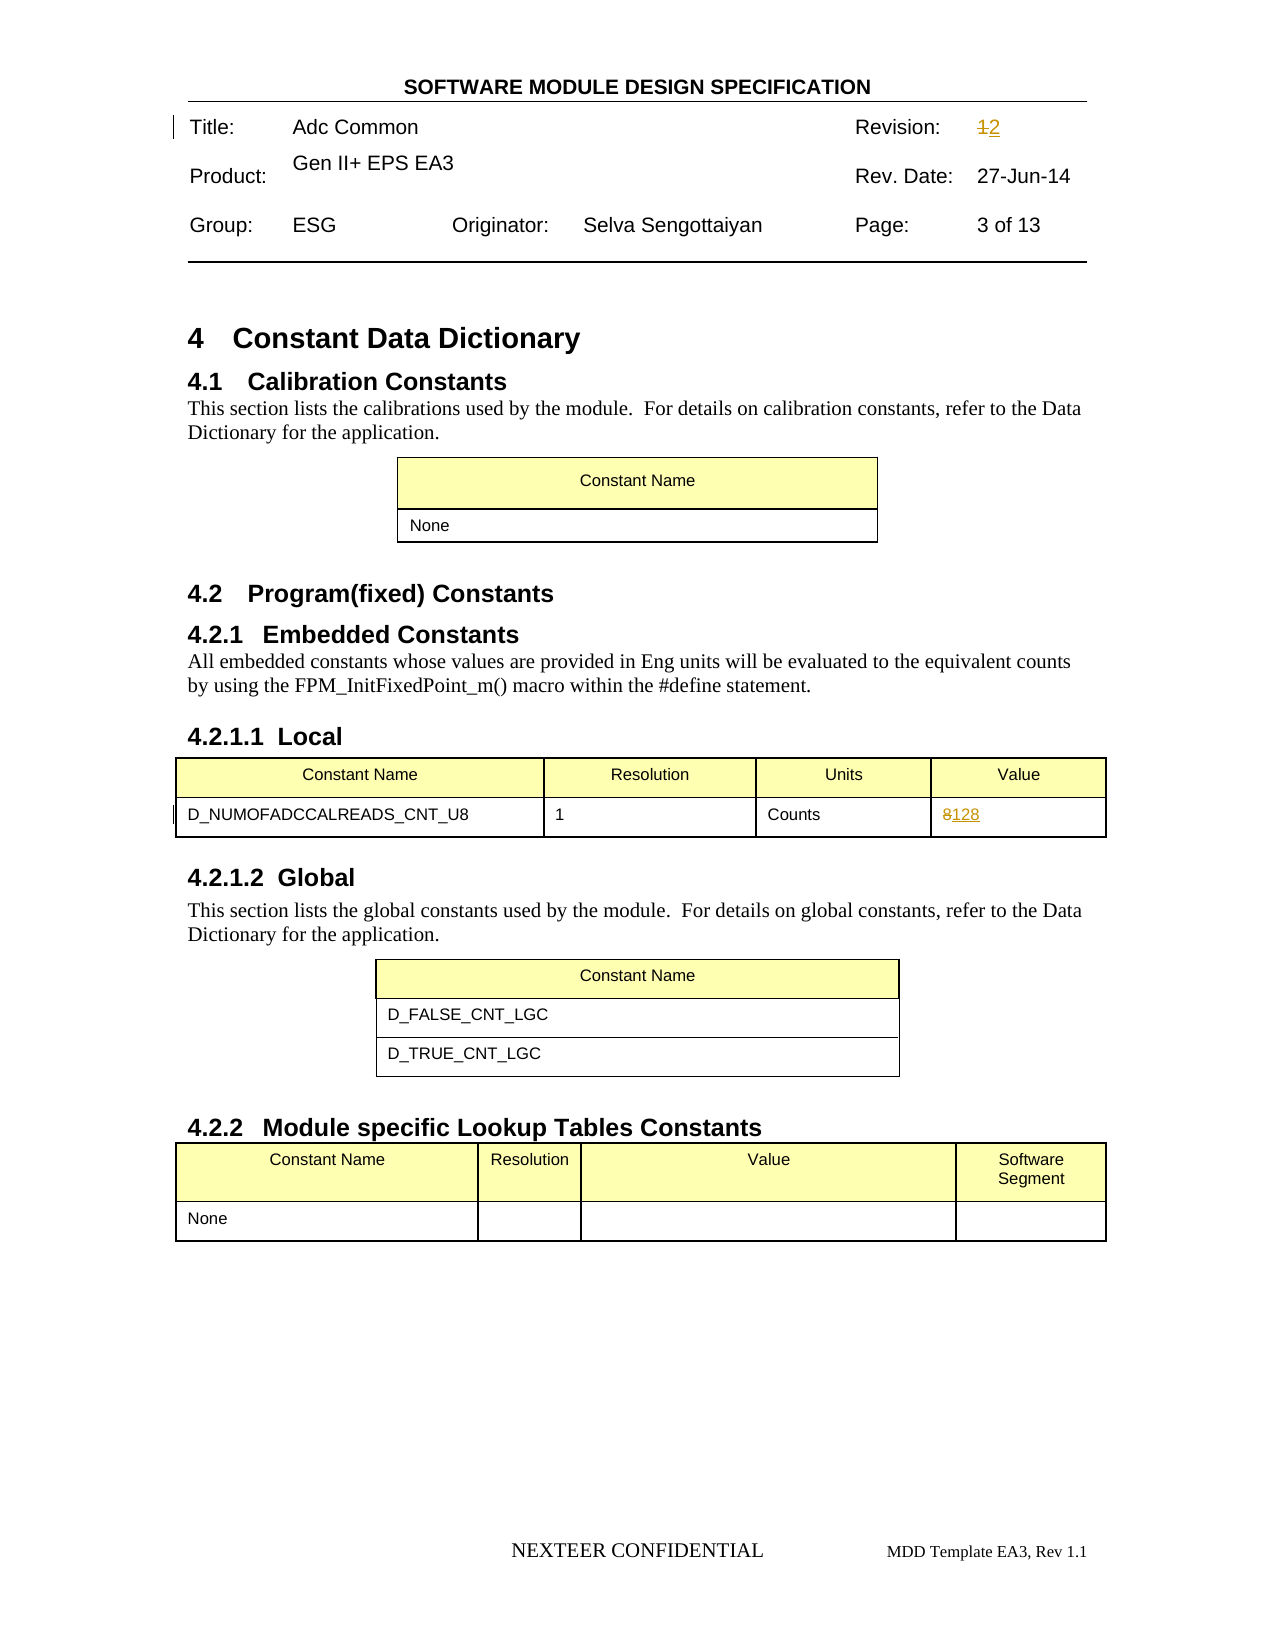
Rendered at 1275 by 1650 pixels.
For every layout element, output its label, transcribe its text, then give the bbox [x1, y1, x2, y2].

table_header Software Segment [957, 1144, 1105, 1201]
table_cell D_TRUE_CNT_LGC [377, 1037, 899, 1076]
table_header Constant Name [377, 960, 898, 998]
text This section lists the calibrations used by the module. For details on calibration constants, refer to the Data Dictionary for the application. [187, 396, 1087, 444]
subtitle Global [187, 863, 1087, 892]
table_header Constant Name [177, 1144, 477, 1201]
text All embedded constants whose values are provided in Eng units will be evaluated to the equivalent counts by using the FPM_InitFixedPoint_m() macro within the #define statement. [187, 649, 1087, 697]
table_header Constant Name [177, 759, 543, 797]
subtitle Calibration Constants [187, 367, 1087, 396]
table_header Value [582, 1144, 955, 1201]
table_header Resolution [545, 759, 755, 797]
subtitle Local [187, 722, 1087, 751]
text This section lists the global constants used by the module. For details on global constants, refer to the Data Dictionary for the application. [187, 898, 1087, 946]
table_header Value [932, 759, 1105, 797]
table_cell D_FALSE_CNT_LGC [377, 999, 899, 1037]
table_cell [957, 1202, 1105, 1240]
table_cell None [177, 1202, 477, 1240]
table_header Units [757, 759, 930, 797]
subtitle Program(fixed) Constants [187, 579, 1087, 608]
table_cell [582, 1202, 955, 1240]
table_cell 1 [545, 798, 755, 836]
table_header Resolution [479, 1144, 580, 1201]
subtitle Embedded Constants [187, 620, 1087, 649]
table_cell Counts [757, 798, 930, 836]
table_cell [932, 798, 1105, 836]
table_header Constant Name [398, 458, 877, 508]
subtitle Module specific Lookup Tables Constants [187, 1113, 1087, 1142]
subtitle Constant Data Dictionary [187, 321, 1087, 355]
table_cell D_NUMOFADCCALREADS_CNT_U8 [177, 798, 543, 836]
table_cell None [398, 510, 877, 541]
table_cell [479, 1202, 580, 1240]
